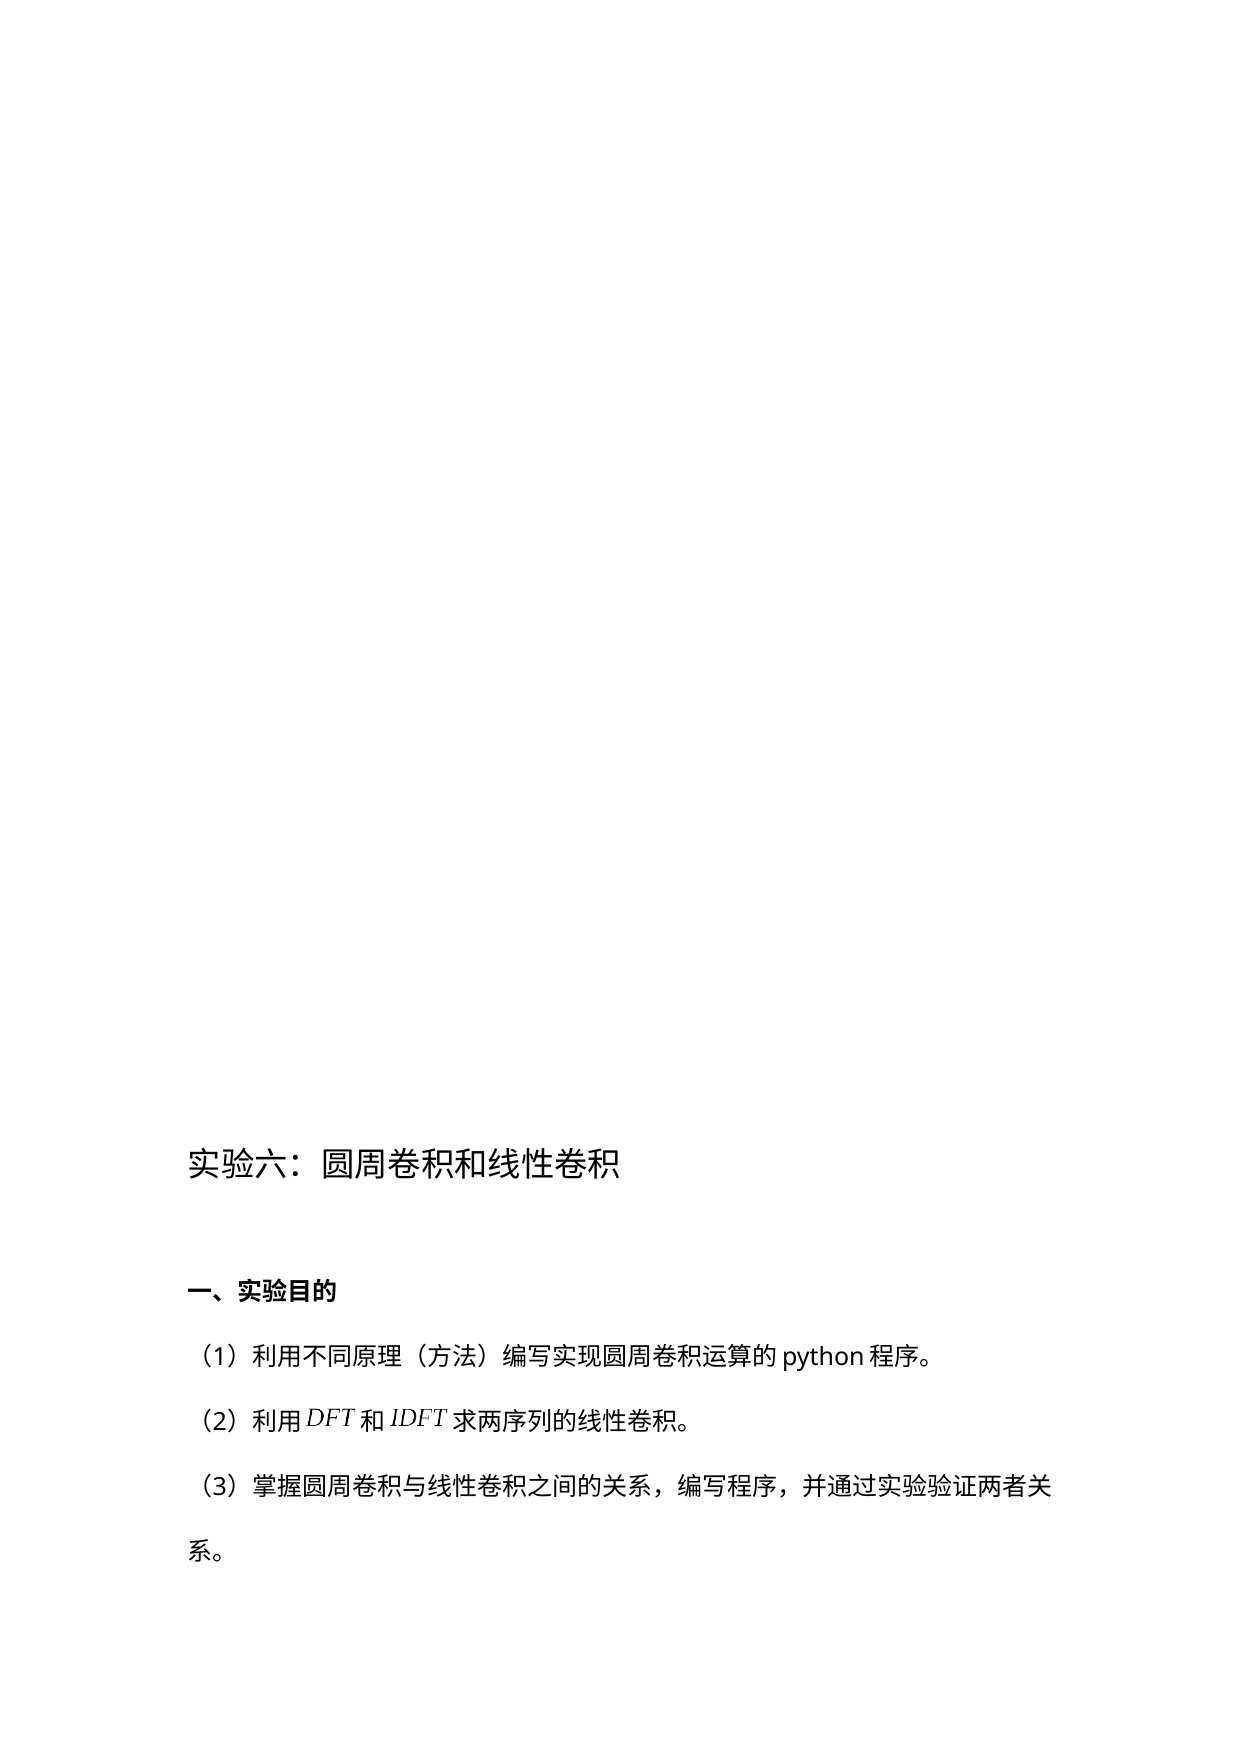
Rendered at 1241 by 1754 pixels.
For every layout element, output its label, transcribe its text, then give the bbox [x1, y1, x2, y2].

text 一、实验目的 [187, 1257, 1053, 1322]
subtitle 实验六：圆周卷积和线性卷积 [187, 1129, 1053, 1194]
text （1）利用不同原理（方法）编写实现圆周卷积运算的python程序。 [187, 1322, 1053, 1387]
text （2）利用和求两序列的线性卷积。 [187, 1387, 1053, 1452]
text （3）掌握圆周卷积与线性卷积之间的关系，编写程序，并通过实验验证两者关系。 [187, 1452, 1053, 1582]
